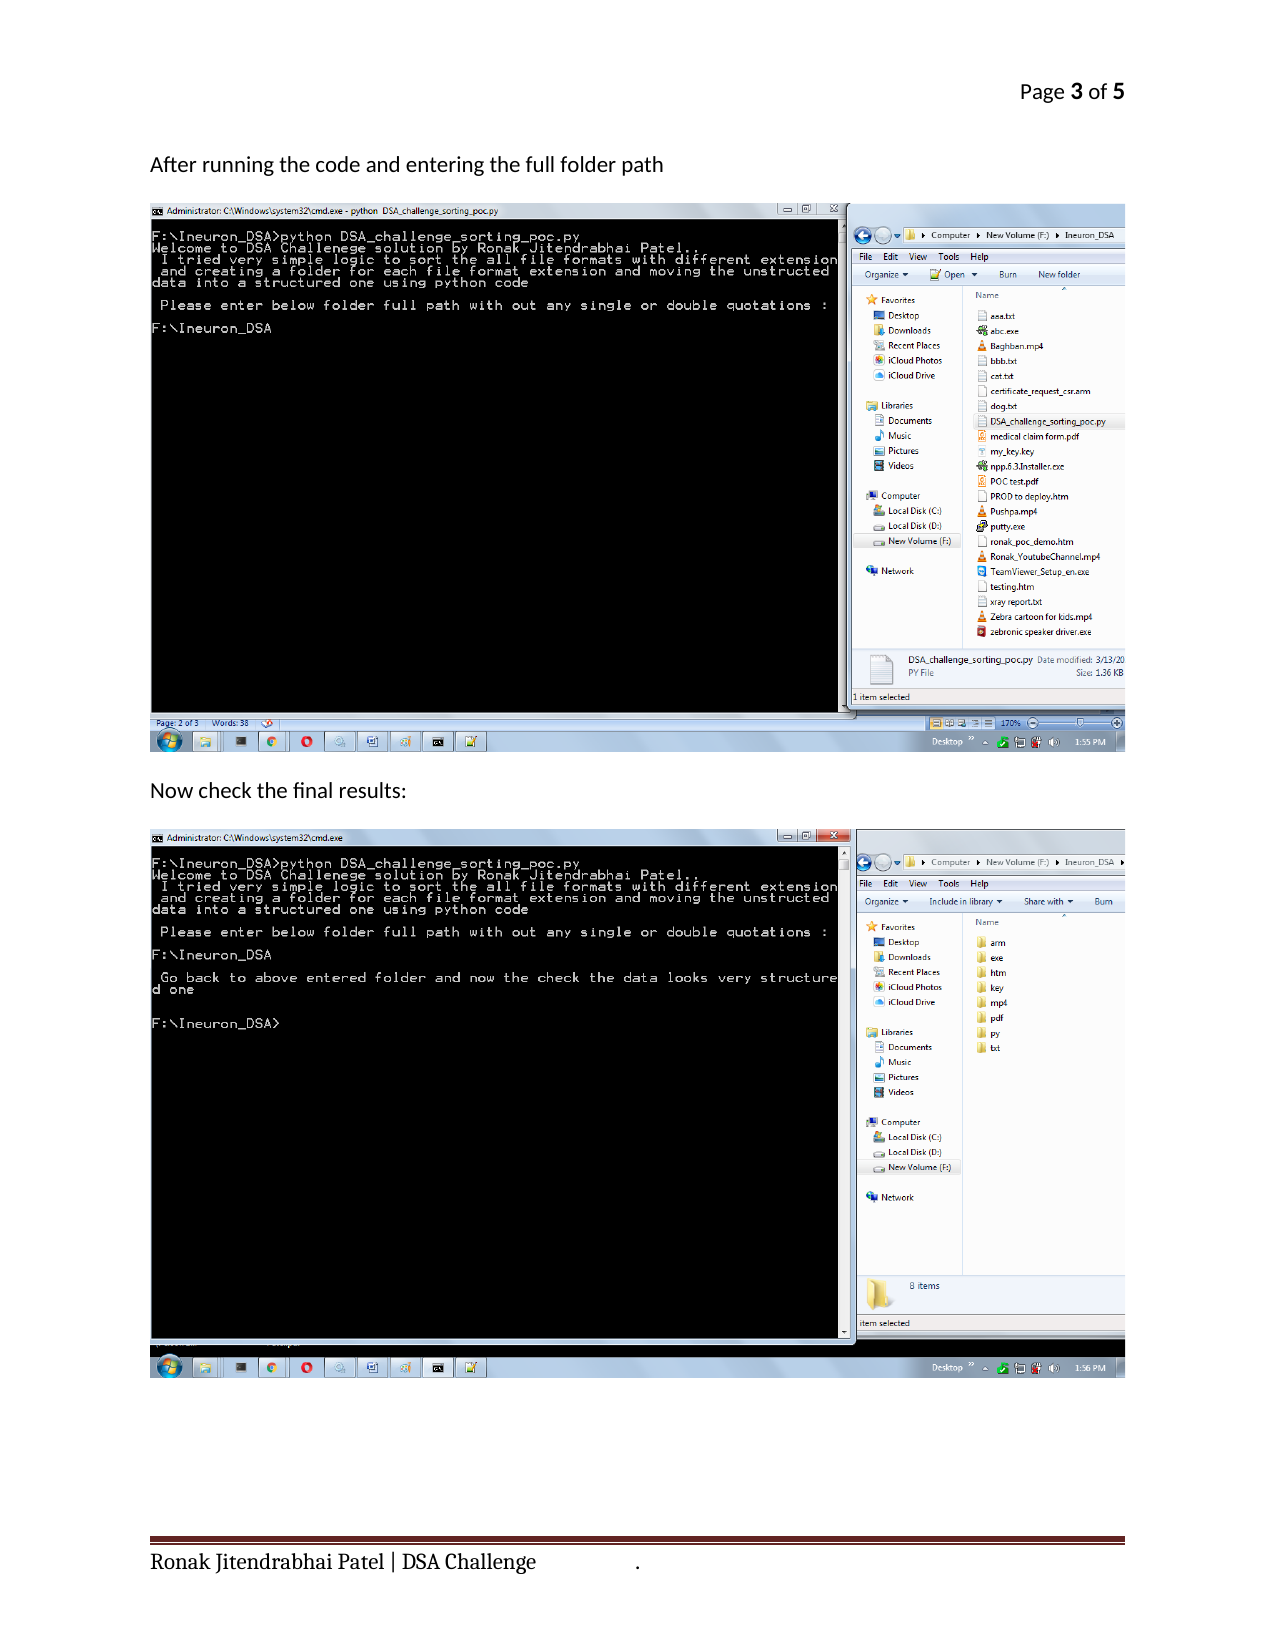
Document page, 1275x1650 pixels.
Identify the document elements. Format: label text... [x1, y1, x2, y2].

text After running the code and entering the full folder path [150, 150, 1125, 178]
picture [150, 203, 1125, 752]
text Now check the final results: [150, 776, 1125, 804]
picture [150, 829, 1125, 1378]
